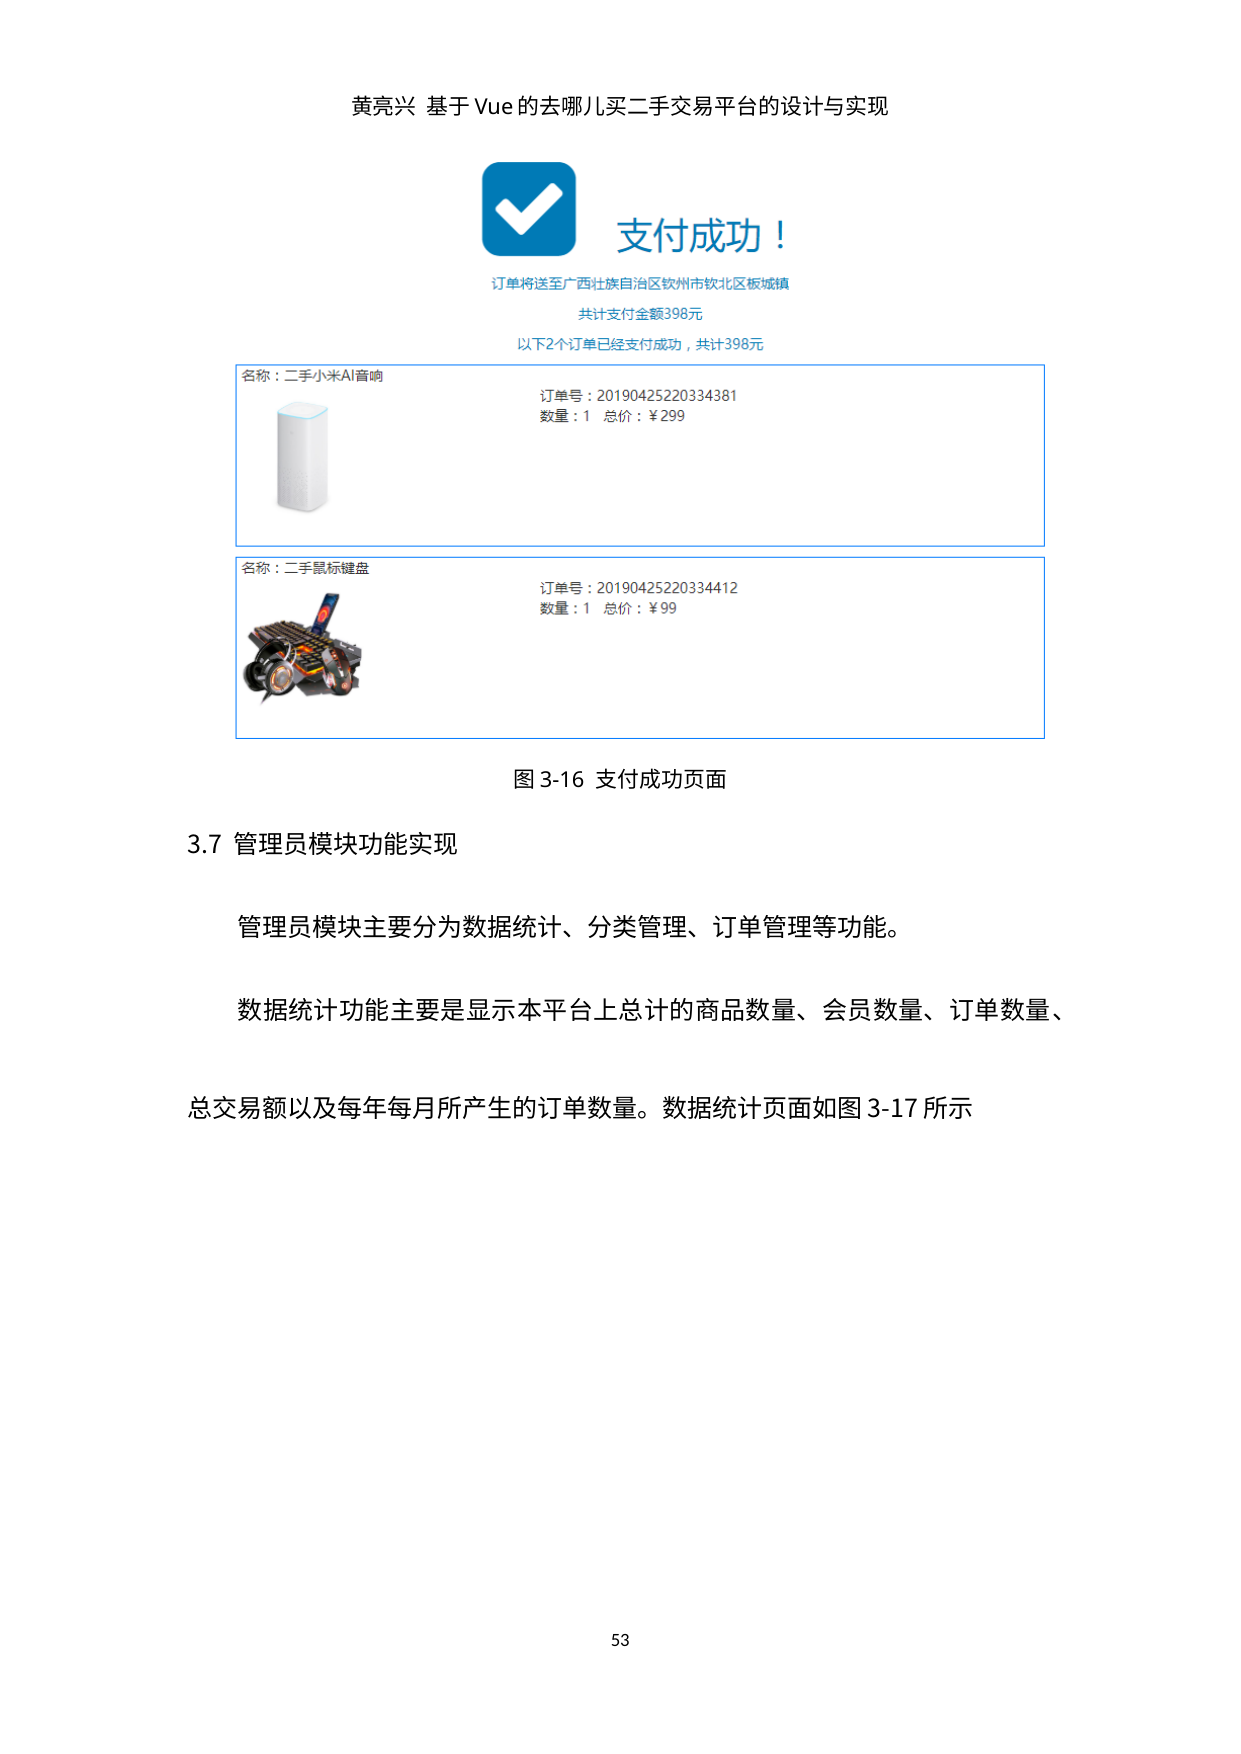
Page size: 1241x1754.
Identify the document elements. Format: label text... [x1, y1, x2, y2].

text 数据统计功能主要是显示本平台上总计的商品数量、会员数量、订单数量、总交易额以及每年每月所产生的订单数量。数据统计页面如图3-17所示 [187, 976, 1053, 1139]
picture [496, 184, 562, 234]
text 3.7 管理员模块功能实现 [187, 810, 1053, 875]
picture [187, 162, 1053, 741]
text 管理员模块主要分为数据统计、分类管理、订单管理等功能。 [187, 893, 1053, 958]
text 图3-16 支付成功页面 [187, 762, 1053, 794]
